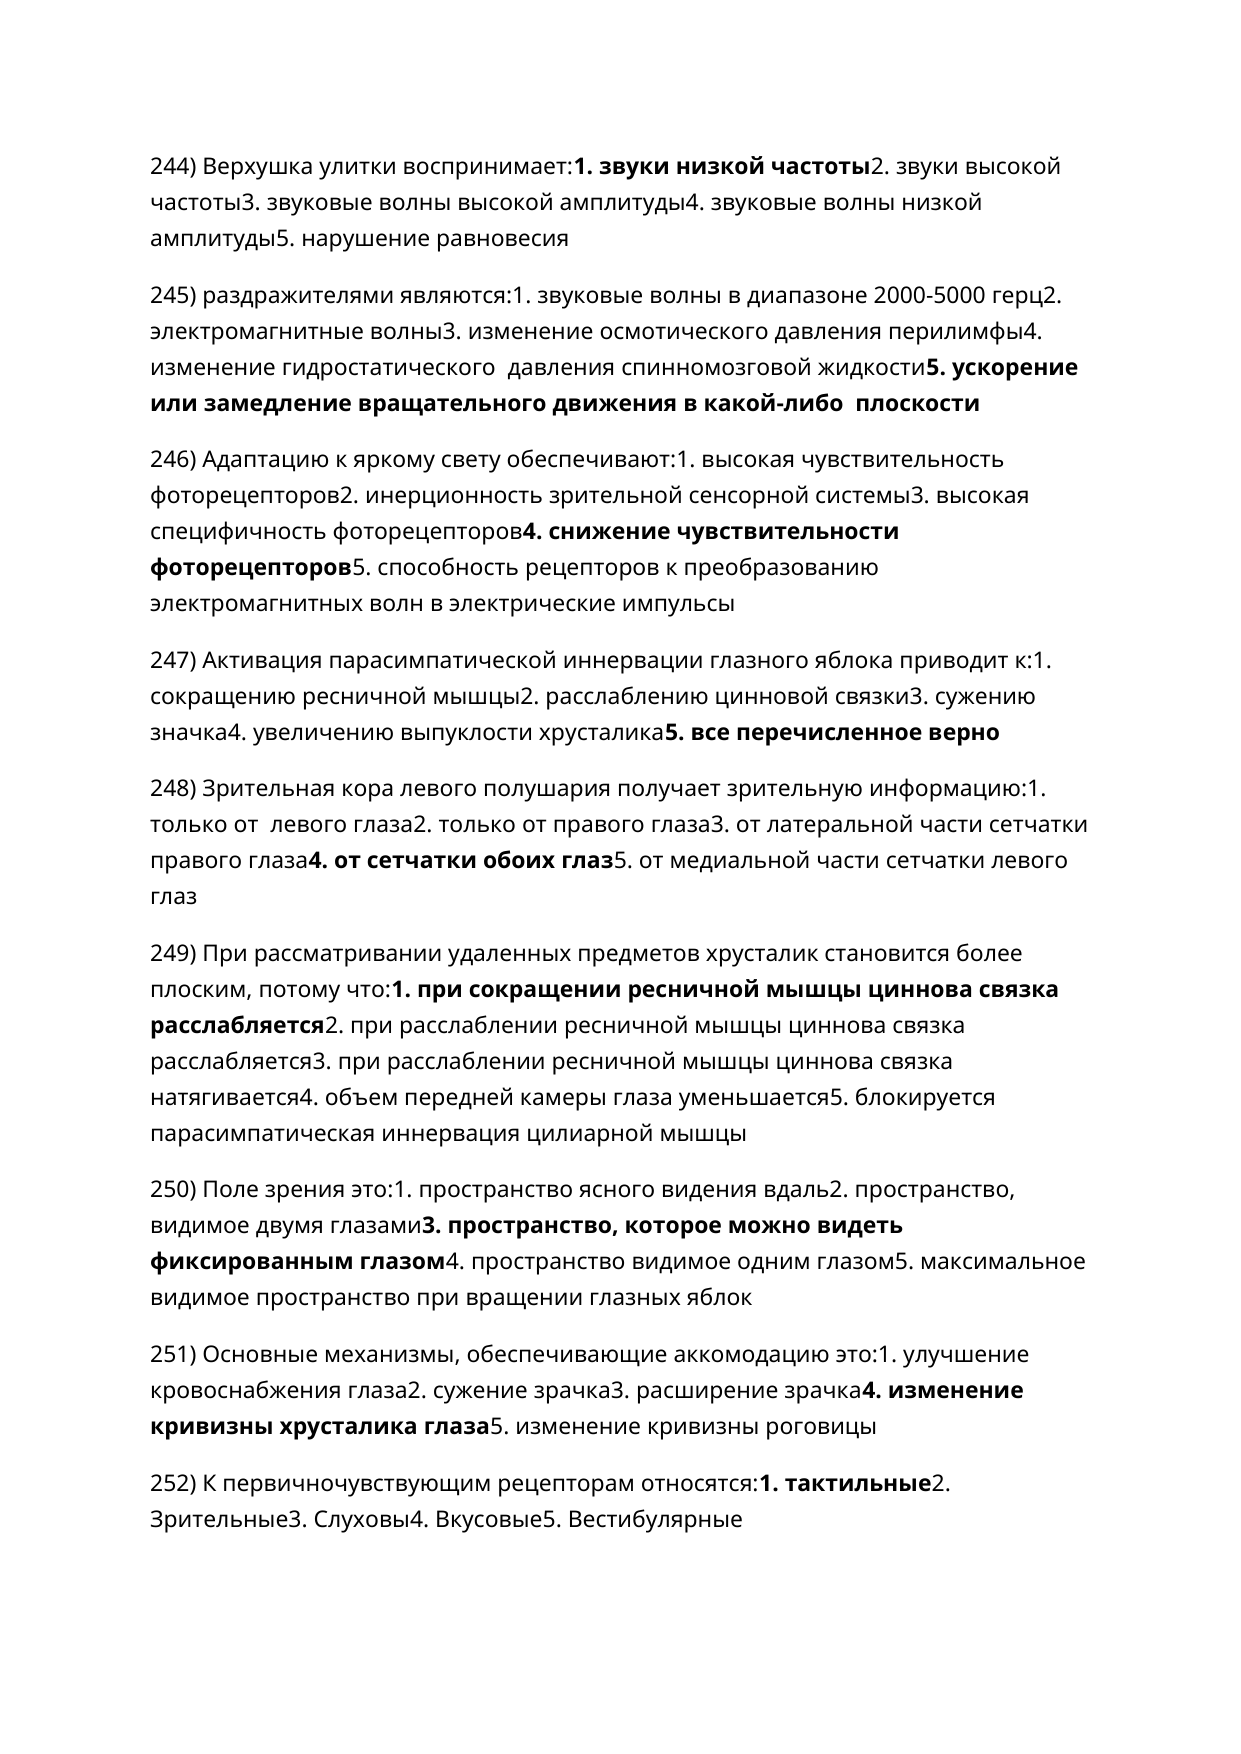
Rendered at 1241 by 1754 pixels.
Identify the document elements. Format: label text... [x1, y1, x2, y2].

text 250) Поле зрения это: 1. пространство ясного видения вдаль 2. пространство, видимое двумя глазами 3. пространство, которое можно видеть фиксированным глазом 4. пространство видимое одним глазом 5. максимальное видимое пространство при вращении глазных яблок [150, 1173, 1090, 1312]
text 247) Активация парасимпатической иннервации глазного яблока приводит к: 1. сокращению ресничной мышцы 2. расслаблению цинновой связки 3. сужению значка 4. увеличению выпуклости хрусталика 5. все перечисленное верно [150, 644, 1090, 747]
text 248) Зрительная кора левого полушария получает зрительную информацию: 1. только от левого глаза 2. только от правого глаза 3. от латеральной части сетчатки правого глаза 4. от сетчатки обоих глаз 5. от медиальной части сетчатки левого глаз [150, 772, 1090, 911]
text 244) Верхушка улитки воспринимает: 1. звуки низкой частоты 2. звуки высокой частоты 3. звуковые волны высокой амплитуды 4. звуковые волны низкой амплитуды 5. нарушение равновесия [150, 150, 1090, 253]
text 251) Основные механизмы, обеспечивающие аккомодацию это: 1. улучшение кровоснабжения глаза 2. сужение зрачка 3. расширение зрачка 4. изменение кривизны хрусталика глаза 5. изменение кривизны роговицы [150, 1338, 1090, 1441]
text 249) При рассматривании удаленных предметов хрусталик становится более плоским, потому что: 1. при сокращении ресничной мышцы циннова связка расслабляется 2. при расслаблении ресничной мышцы циннова связка расслабляется 3. при расслаблении ресничной мышцы циннова связка натягивается 4. объем передней камеры глаза уменьшается 5. блокируется парасимпатическая иннервация цилиарной мышцы [150, 937, 1090, 1148]
text 252) К первичночувствующим рецепторам относятся: 1. тактильные 2. Зрительные 3. Слуховы 4. Вкусовые 5. Вестибулярные [150, 1467, 1090, 1534]
text 245) раздражителями являются: 1. звуковые волны в диапазоне 2000-5000 герц 2. электромагнитные волны 3. изменение осмотического давления перилимфы 4. изменение гидростатического давления спинномозговой жидкости 5. ускорение или замедление вращательного движения в какой-либо плоскости [150, 279, 1090, 418]
text 246) Адаптацию к яркому свету обеспечивают: 1. высокая чувствительность фоторецепторов 2. инерционность зрительной сенсорной системы 3. высокая специфичность фоторецепторов 4. снижение чувствительности фоторецепторов 5. способность рецепторов к преобразованию электромагнитных волн в электрические импульсы [150, 443, 1090, 618]
